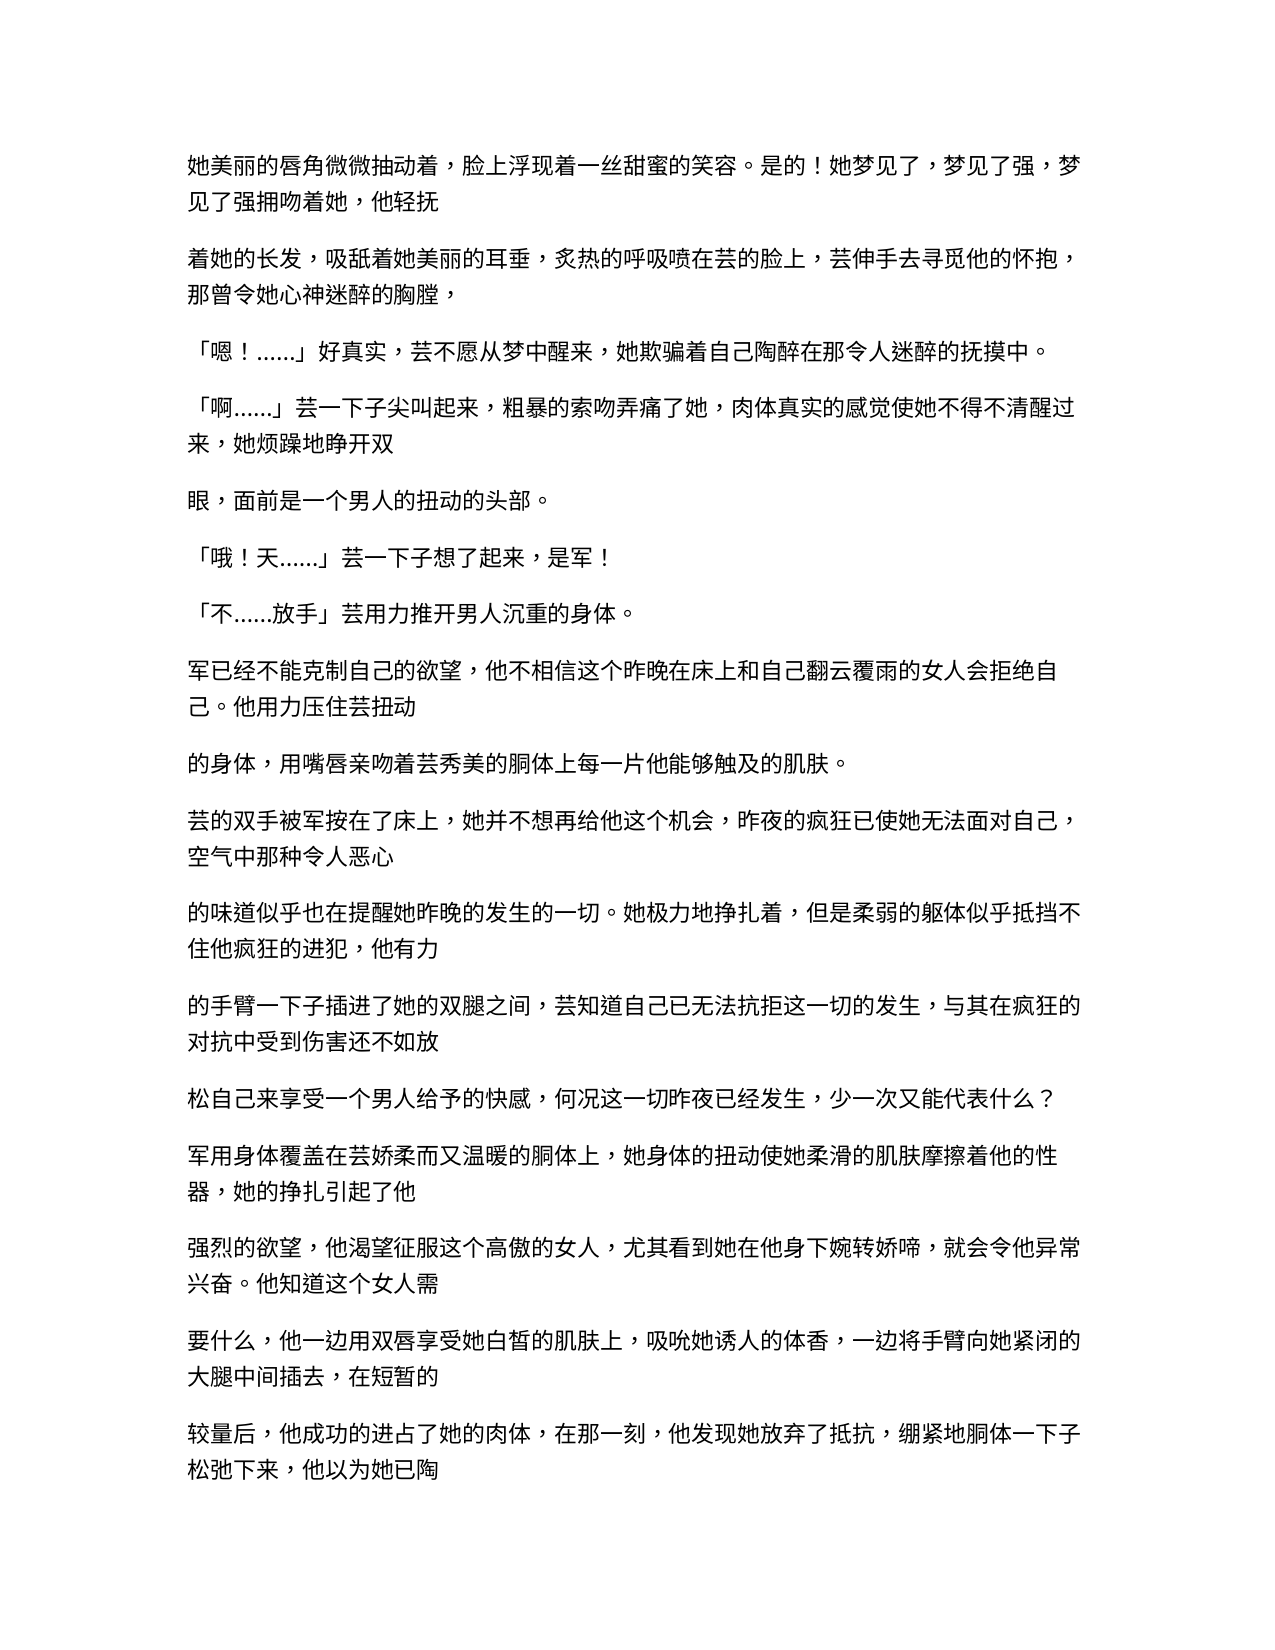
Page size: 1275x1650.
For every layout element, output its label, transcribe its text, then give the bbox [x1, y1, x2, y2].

text 军已经不能克制自己的欲望，他不相信这个昨晚在床上和自己翻云覆雨的女人会拒绝自己。他用力压住芸扭动 [187, 655, 1087, 722]
text 「不……放手」芸用力推开男人沉重的身体。 [187, 598, 1087, 630]
text 「哦！天……」芸一下子想了起来，是军！ [187, 542, 1087, 573]
text 的手臂一下子插进了她的双腿之间，芸知道自己已无法抗拒这一切的发生，与其在疯狂的对抗中受到伤害还不如放 [187, 990, 1087, 1057]
text 芸的双手被军按在了床上，她并不想再给他这个机会，昨夜的疯狂已使她无法面对自己，空气中那种令人恶心 [187, 805, 1087, 872]
text 眼，面前是一个男人的扭动的头部。 [187, 485, 1087, 516]
text 「啊……」芸一下子尖叫起来，粗暴的索吻弄痛了她，肉体真实的感觉使她不得不清醒过来，她烦躁地睁开双 [187, 392, 1087, 459]
text 的味道似乎也在提醒她昨晚的发生的一切。她极力地挣扎着，但是柔弱的躯体似乎抵挡不住他疯狂的进犯，他有力 [187, 897, 1087, 964]
text 着她的长发，吸舐着她美丽的耳垂，炙热的呼吸喷在芸的脸上，芸伸手去寻觅他的怀抱，那曾令她心神迷醉的胸膛， [187, 243, 1087, 310]
text 军用身体覆盖在芸娇柔而又温暖的胴体上，她身体的扭动使她柔滑的肌肤摩擦着他的性器，她的挣扎引起了他 [187, 1139, 1087, 1207]
text 「嗯！……」好真实，芸不愿从梦中醒来，她欺骗着自己陶醉在那令人迷醉的抚摸中。 [187, 335, 1087, 367]
text 较量后，他成功的进占了她的肉体，在那一刻，他发现她放弃了抵抗，绷紧地胴体一下子松弛下来，他以为她已陶 [187, 1418, 1087, 1485]
text 强烈的欲望，他渴望征服这个高傲的女人，尤其看到她在他身下婉转娇啼，就会令他异常兴奋。他知道这个女人需 [187, 1232, 1087, 1299]
text 的身体，用嘴唇亲吻着芸秀美的胴体上每一片他能够触及的肌肤。 [187, 748, 1087, 779]
text 要什么，他一边用双唇享受她白皙的肌肤上，吸吮她诱人的体香，一边将手臂向她紧闭的大腿中间插去，在短暂的 [187, 1325, 1087, 1392]
text 她美丽的唇角微微抽动着，脸上浮现着一丝甜蜜的笑容。是的！她梦见了，梦见了强，梦见了强拥吻着她，他轻抚 [187, 150, 1087, 217]
text 松自己来享受一个男人给予的快感，何况这一切昨夜已经发生，少一次又能代表什么？ [187, 1083, 1087, 1114]
